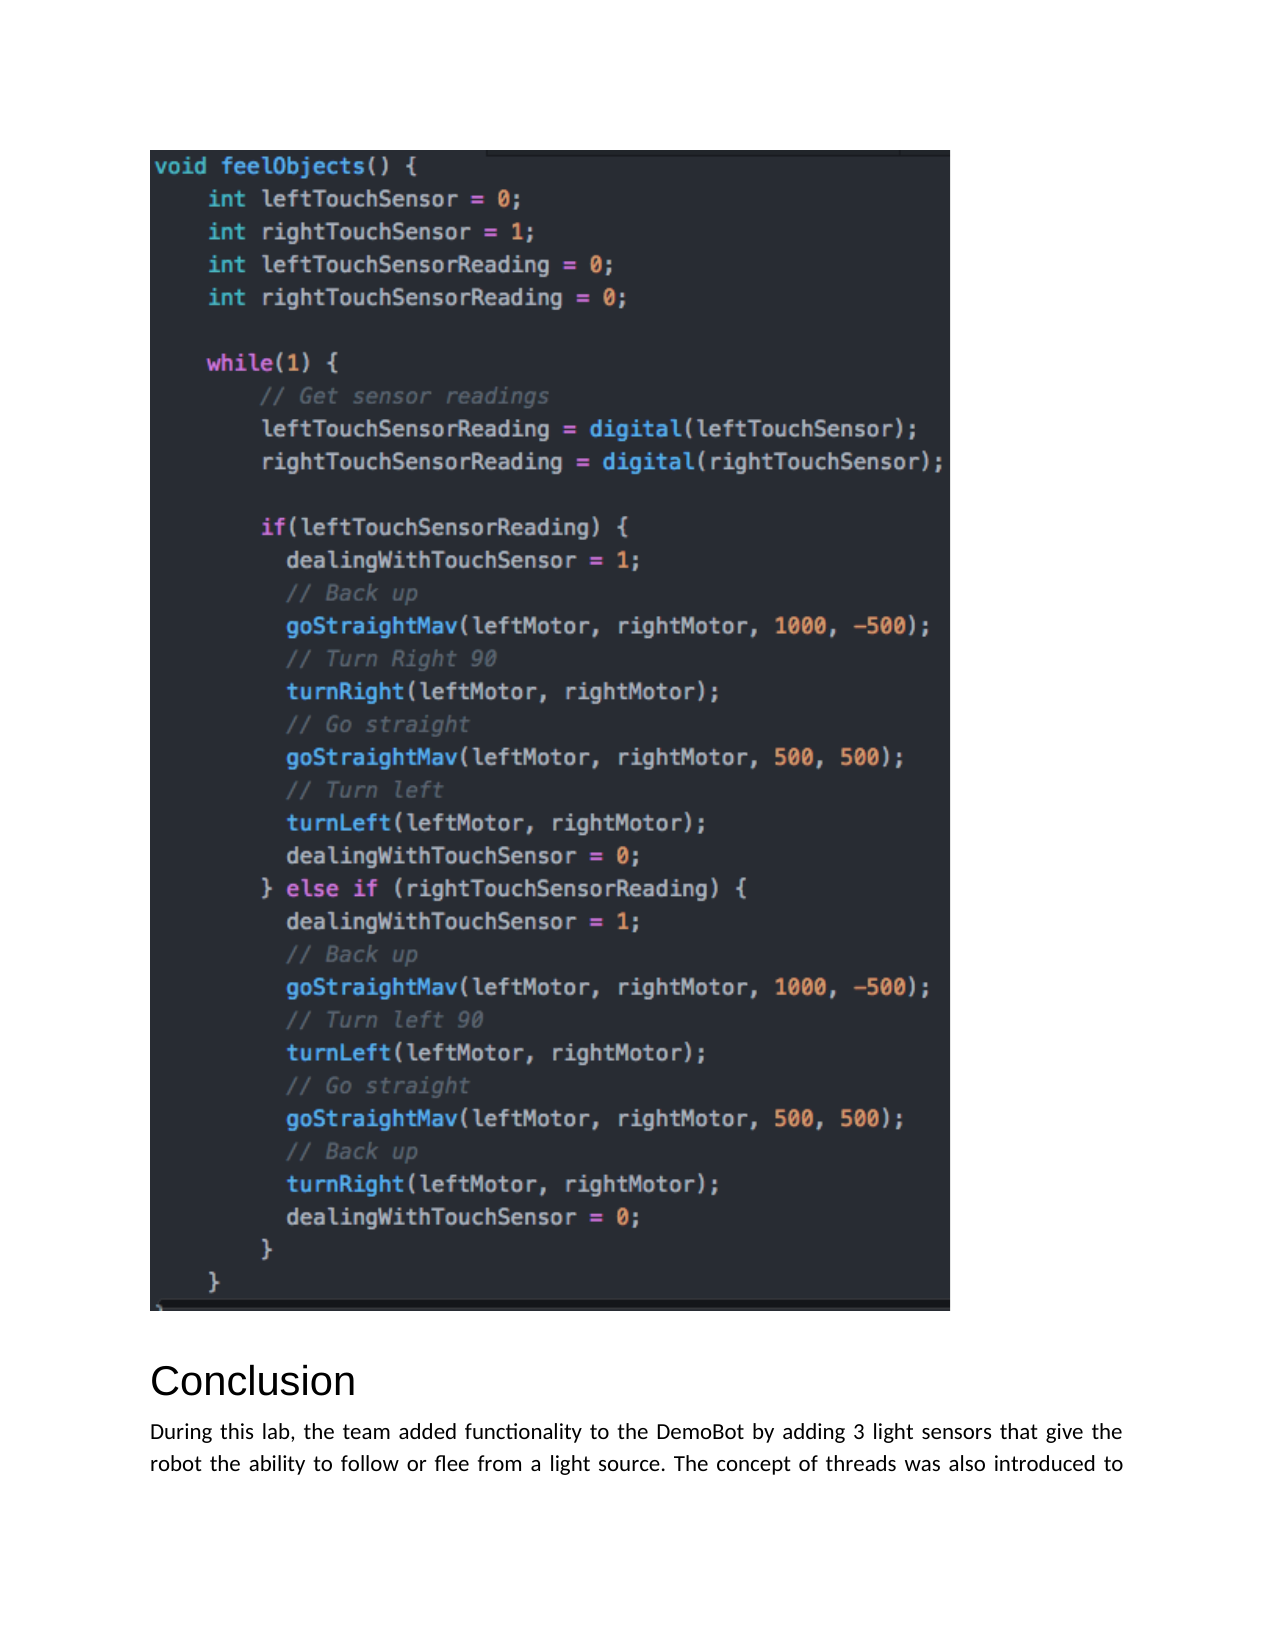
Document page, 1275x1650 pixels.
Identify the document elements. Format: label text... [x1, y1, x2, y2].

subtitle Conclusion [150, 1356, 1125, 1404]
picture [150, 150, 951, 1311]
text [150, 1417, 1125, 1477]
